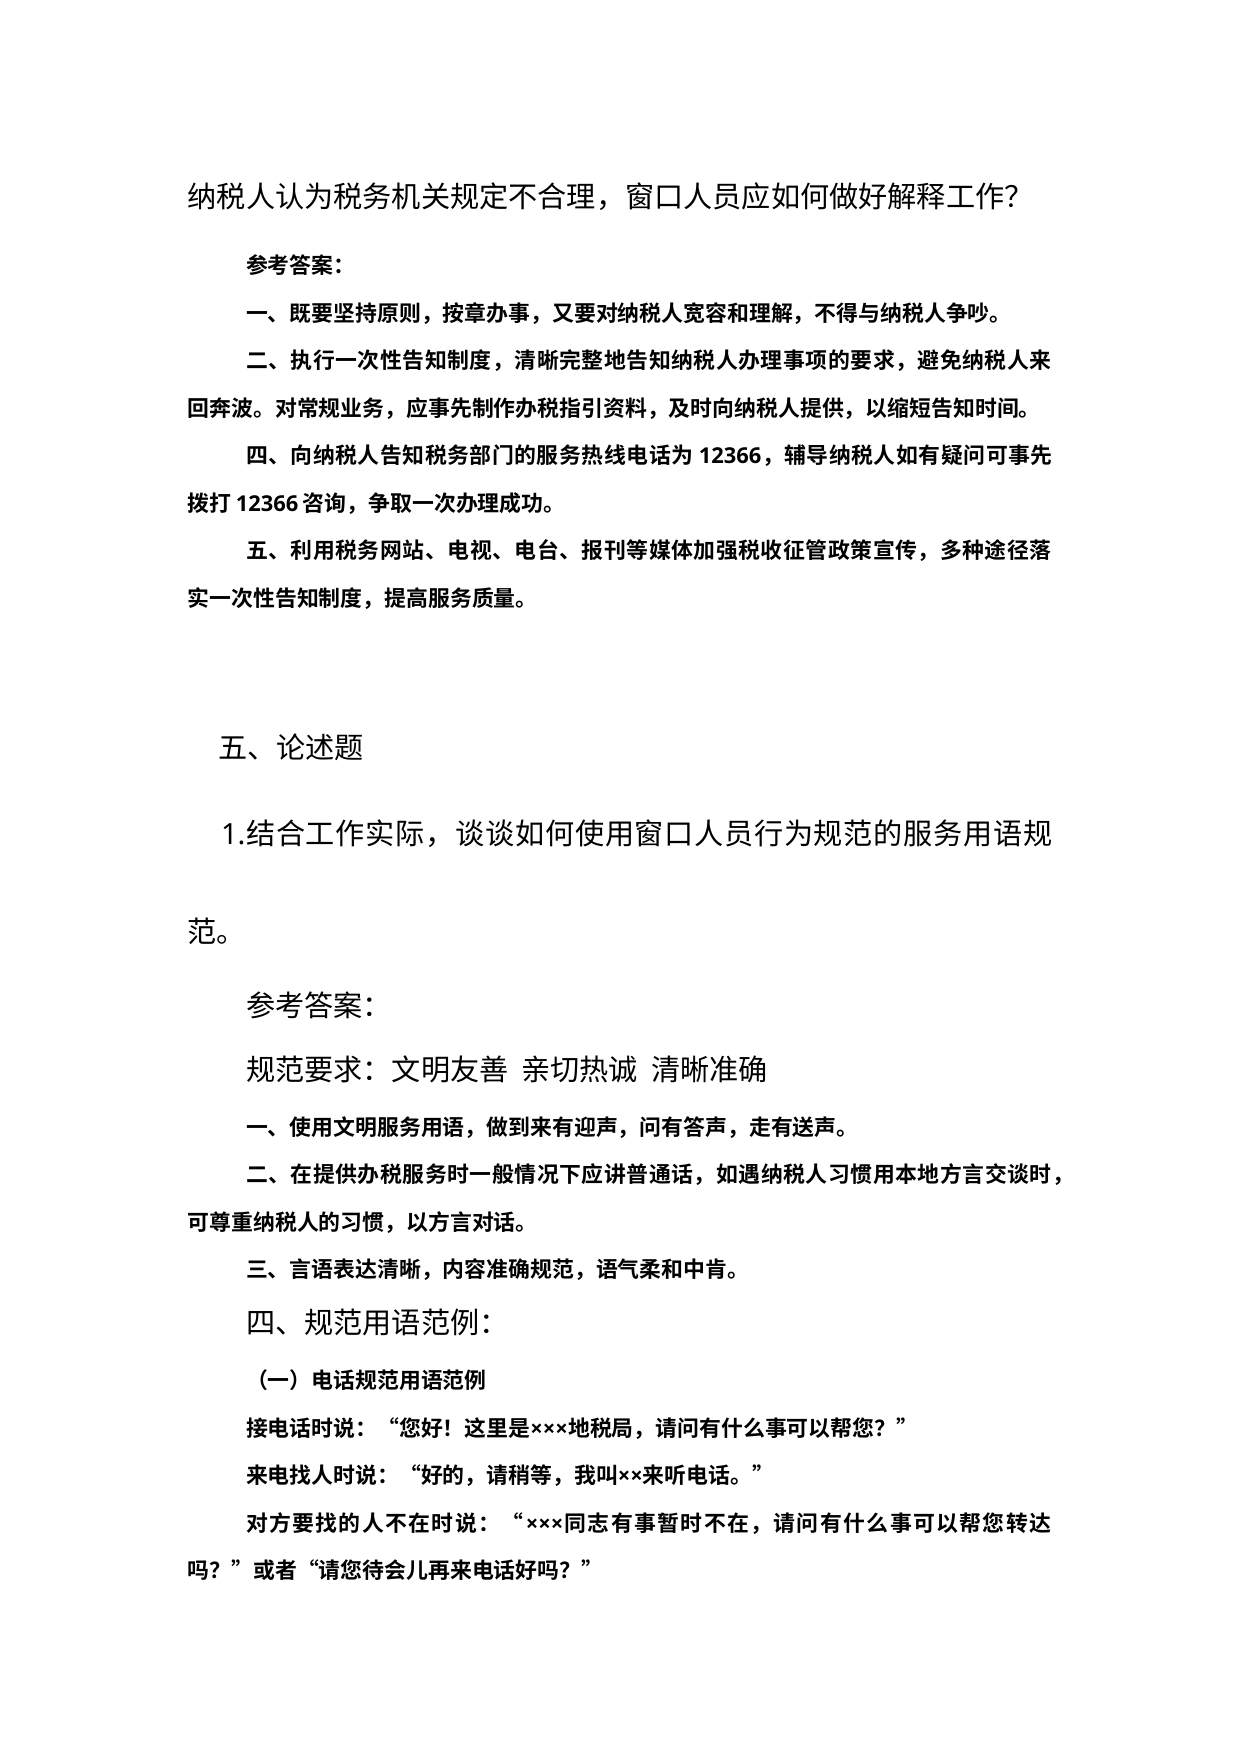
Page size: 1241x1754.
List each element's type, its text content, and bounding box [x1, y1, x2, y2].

text 三、言语表达清晰，内容准确规范，语气柔和中肯。 [187, 1252, 1053, 1284]
text 五、利用税务网站、电视、电台、报刊等媒体加强税收征管政策宣传，多种途径落实一次性告知制度，提高服务质量。 [187, 533, 1053, 612]
text 参考答案： [187, 983, 1053, 1025]
text 接电话时说：“您好！这里是×××地税局，请问有什么事可以帮您？” [187, 1411, 1053, 1442]
text 一、既要坚持原则，按章办事，又要对纳税人宽容和理解，不得与纳税人争吵。 [187, 296, 1053, 327]
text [187, 162, 1053, 227]
text 一、使用文明服务用语，做到来有迎声，问有答声，走有送声。 [187, 1110, 1053, 1141]
text （一）电话规范用语范例 [187, 1363, 1053, 1395]
text 二、执行一次性告知制度，清晰完整地告知纳税人办理事项的要求，避免纳税人来回奔波。对常规业务，应事先制作办税指引资料，及时向纳税人提供，以缩短告知时间。 [187, 343, 1053, 422]
text 二、在提供办税服务时一般情况下应讲普通话，如遇纳税人习惯用本地方言交谈时，可尊重纳税人的习惯，以方言对话。 [187, 1157, 1053, 1236]
text 来电找人时说：“好的，请稍等，我叫××来听电话。” [187, 1458, 1053, 1490]
text 四、规范用语范例： [187, 1300, 1053, 1342]
text 参考答案： [187, 248, 1053, 280]
text 对方要找的人不在时说：“×××同志有事暂时不在，请问有什么事可以帮您转达吗？”或者“请您待会儿再来电话好吗？” [187, 1506, 1053, 1585]
text 1.结合工作实际，谈谈如何使用窗口人员行为规范的服务用语规范。 [187, 799, 1053, 962]
text 规范要求：文明友善 亲切热诚 清晰准确 [187, 1046, 1053, 1089]
text 四、向纳税人告知税务部门的服务热线电话为12366，辅导纳税人如有疑问可事先拨打12366咨询，争取一次办理成功。 [187, 438, 1053, 517]
text 五、论述题 [187, 713, 1053, 778]
